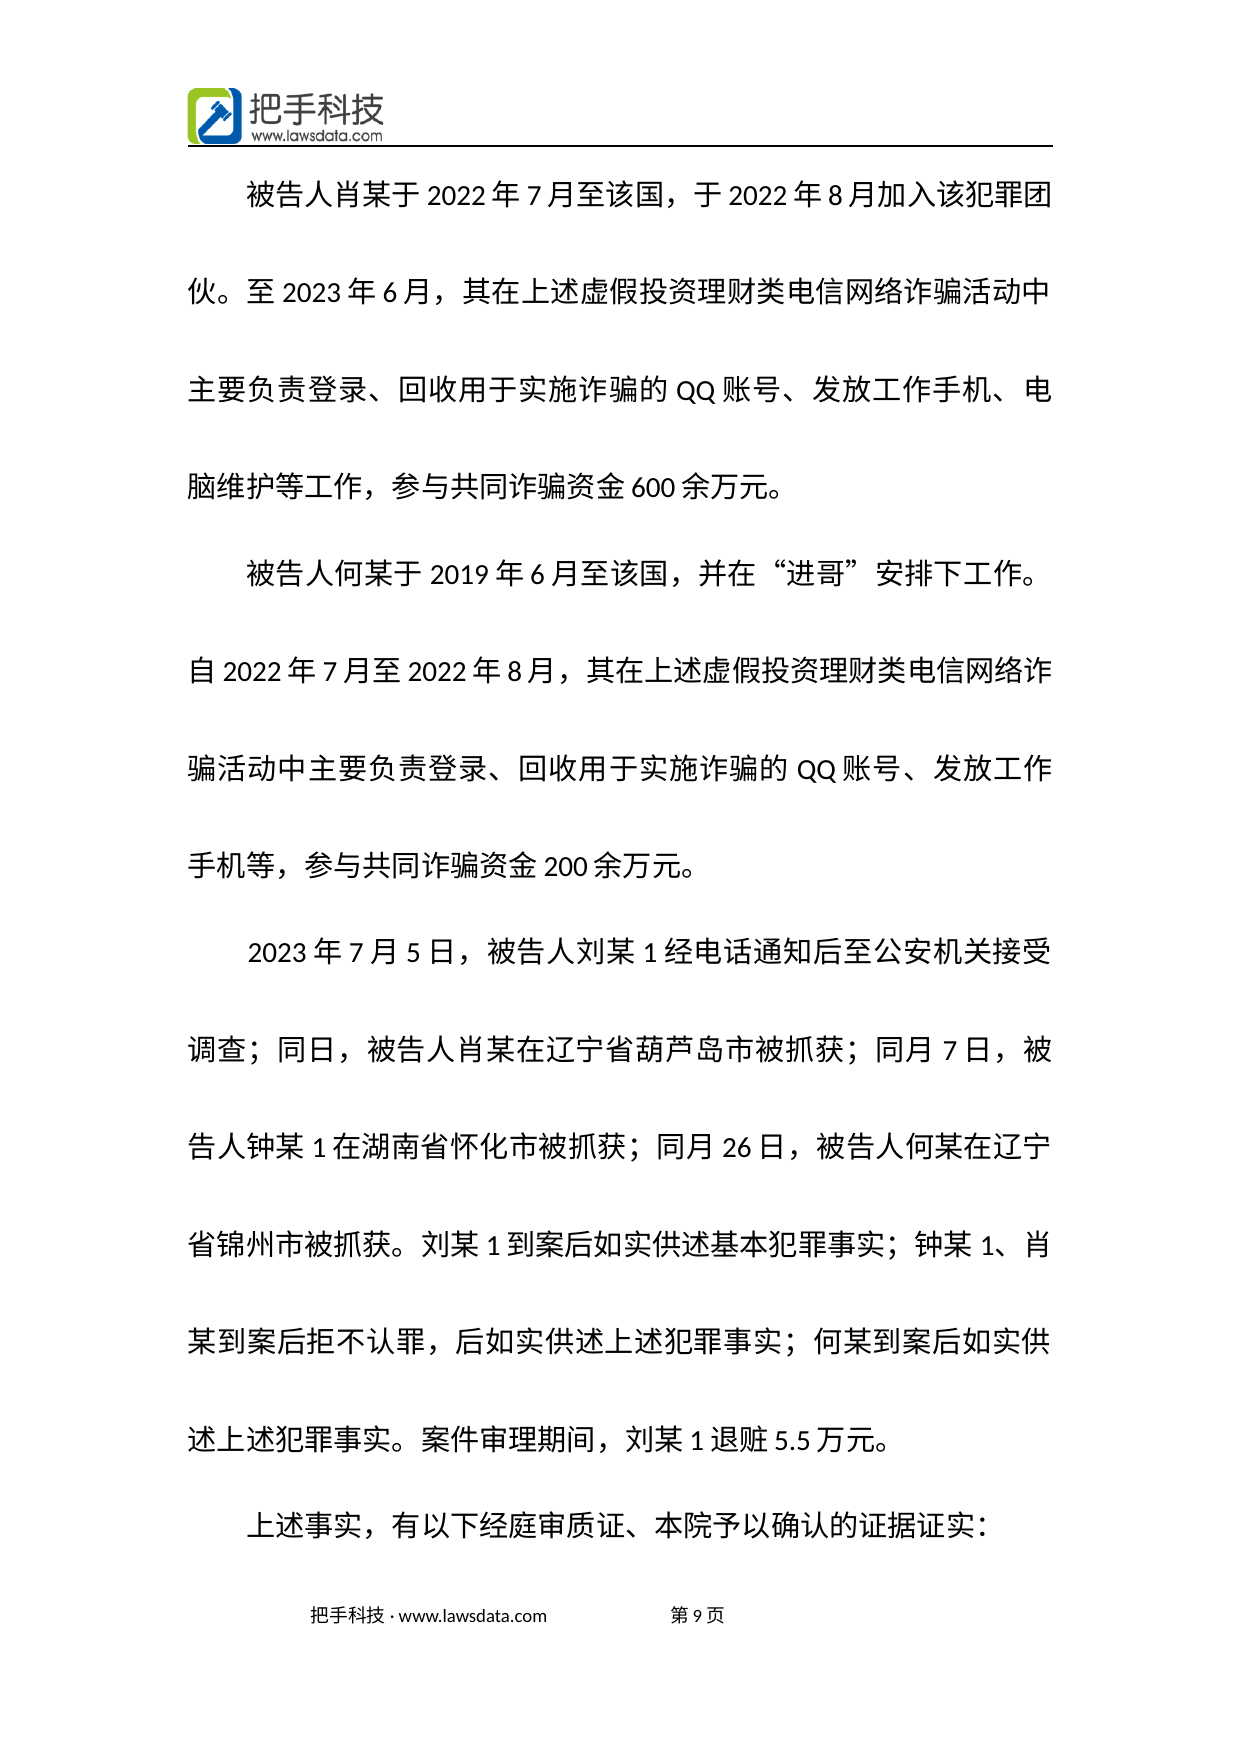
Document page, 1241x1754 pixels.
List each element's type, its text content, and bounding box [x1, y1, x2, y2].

text 上述事实，有以下经庭审质证、本院予以确认的证据证实： [187, 1491, 1053, 1556]
text 被告人肖某于2022年7月至该国，于2022年8月加入该犯罪团伙。至2023年6月，其在上述虚假投资理财类电信网络诈骗活动中主要负责登录、回收用于实施诈骗的QQ账号、发放工作手机、电脑维护等工作，参与共同诈骗资金600余万元。 [187, 160, 1053, 518]
text 2023年7月5日，被告人刘某1经电话通知后至公安机关接受调查；同日，被告人肖某在辽宁省葫芦岛市被抓获；同月7日，被告人钟某1在湖南省怀化市被抓获；同月26日，被告人何某在辽宁省锦州市被抓获。刘某1到案后如实供述基本犯罪事实；钟某1、肖某到案后拒不认罪，后如实供述上述犯罪事实；何某到案后如实供述上述犯罪事实。案件审理期间，刘某1退赃5.5万元。 [187, 917, 1053, 1470]
text 被告人何某于2019年6月至该国，并在“进哥”安排下工作。自2022年7月至2022年8月，其在上述虚假投资理财类电信网络诈骗活动中主要负责登录、回收用于实施诈骗的QQ账号、发放工作手机等，参与共同诈骗资金200余万元。 [187, 539, 1053, 896]
picture [187, 88, 384, 144]
